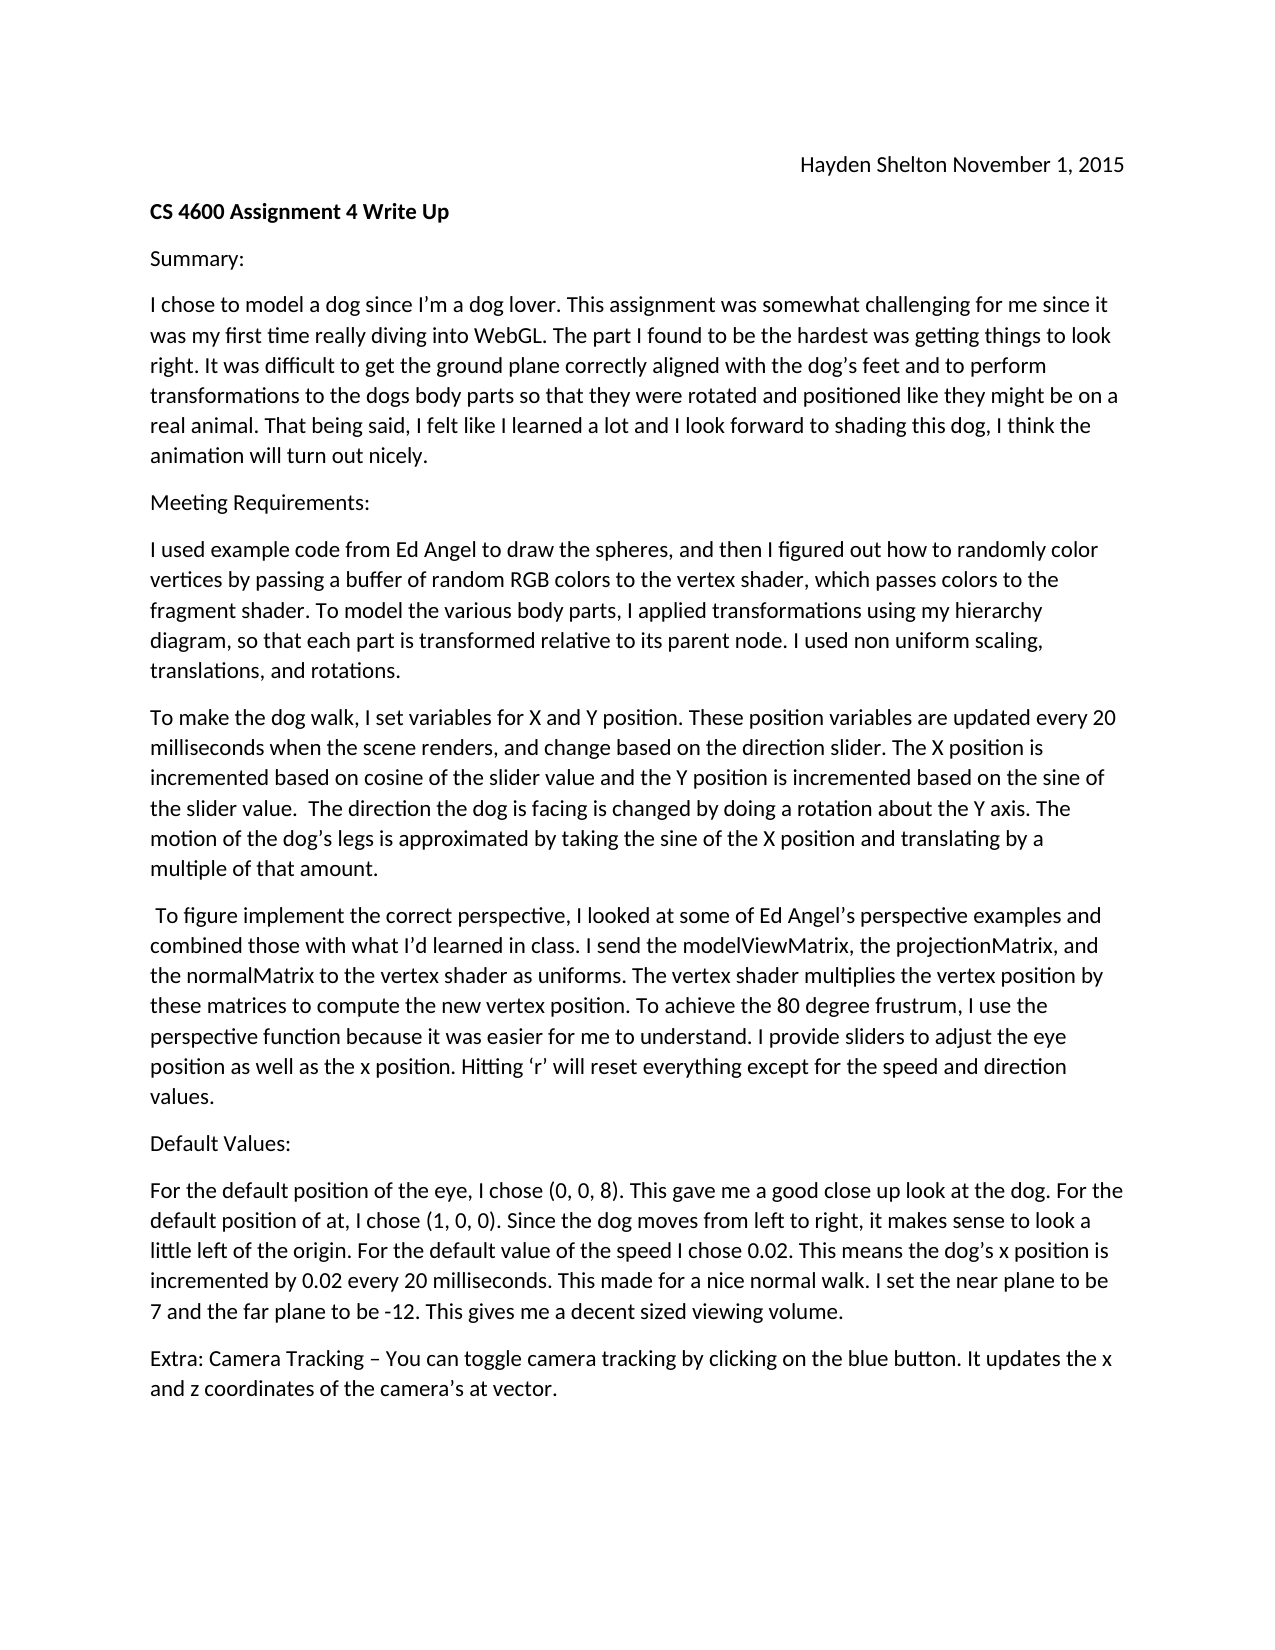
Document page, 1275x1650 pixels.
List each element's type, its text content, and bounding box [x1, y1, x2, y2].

text Extra: Camera Tracking – You can toggle camera tracking by clicking on the blue button. It updates the x and z coordinates of the camera’s at vector. [150, 1344, 1125, 1402]
text Meeting Requirements: [150, 488, 1125, 517]
text I used example code from Ed Angel to draw the spheres, and then I figured out how to randomly color vertices by passing a buffer of random RGB colors to the vertex shader, which passes colors to the fragment shader. To model the various body parts, I applied transformations using my hierarchy diagram, so that each part is transformed relative to its parent node. I used non uniform scaling, translations, and rotations. [150, 535, 1125, 684]
text Default Values: [150, 1129, 1125, 1157]
text Hayden Shelton November 1, 2015 [150, 150, 1125, 178]
text Summary: [150, 244, 1125, 272]
text To figure implement the correct perspective, I looked at some of Ed Angel’s perspective examples and combined those with what I’d learned in class. I send the modelViewMatrix, the projectionMatrix, and the normalMatrix to the vertex shader as uniforms. The vertex shader multiplies the vertex position by these matrices to compute the new vertex position. To achieve the 80 degree frustrum, I use the perspective function because it was easier for me to understand. I provide sliders to adjust the eye position as well as the x position. Hitting ‘r’ will reset everything except for the speed and direction values. [150, 901, 1125, 1110]
text CS 4600 Assignment 4 Write Up [150, 197, 1125, 225]
text I chose to model a dog since I’m a dog lover. This assignment was somewhat challenging for me since it was my first time really diving into WebGL. The part I found to be the hardest was getting things to look right. It was difficult to get the ground plane correctly aligned with the dog’s feet and to perform transformations to the dogs body parts so that they were rotated and positioned like they might be on a real animal. That being said, I felt like I learned a lot and I look forward to shading this dog, I think the animation will turn out nicely. [150, 291, 1125, 470]
text For the default position of the eye, I chose (0, 0, 8). This gave me a good close up look at the dog. For the default position of at, I chose (1, 0, 0). Since the dog moves from left to right, it makes sense to look a little left of the origin. For the default value of the speed I chose 0.02. This means the dog’s x position is incremented by 0.02 every 20 milliseconds. This made for a nice normal walk. I set the near plane to be 7 and the far plane to be -12. This gives me a decent sized viewing volume. [150, 1176, 1125, 1325]
text To make the dog walk, I set variables for X and Y position. These position variables are updated every 20 milliseconds when the scene renders, and change based on the direction slider. The X position is incremented based on cosine of the slider value and the Y position is incremented based on the sine of the slider value. The direction the dog is facing is changed by doing a rotation about the Y axis. The motion of the dog’s legs is approximated by taking the sine of the X position and translating by a multiple of that amount. [150, 703, 1125, 882]
